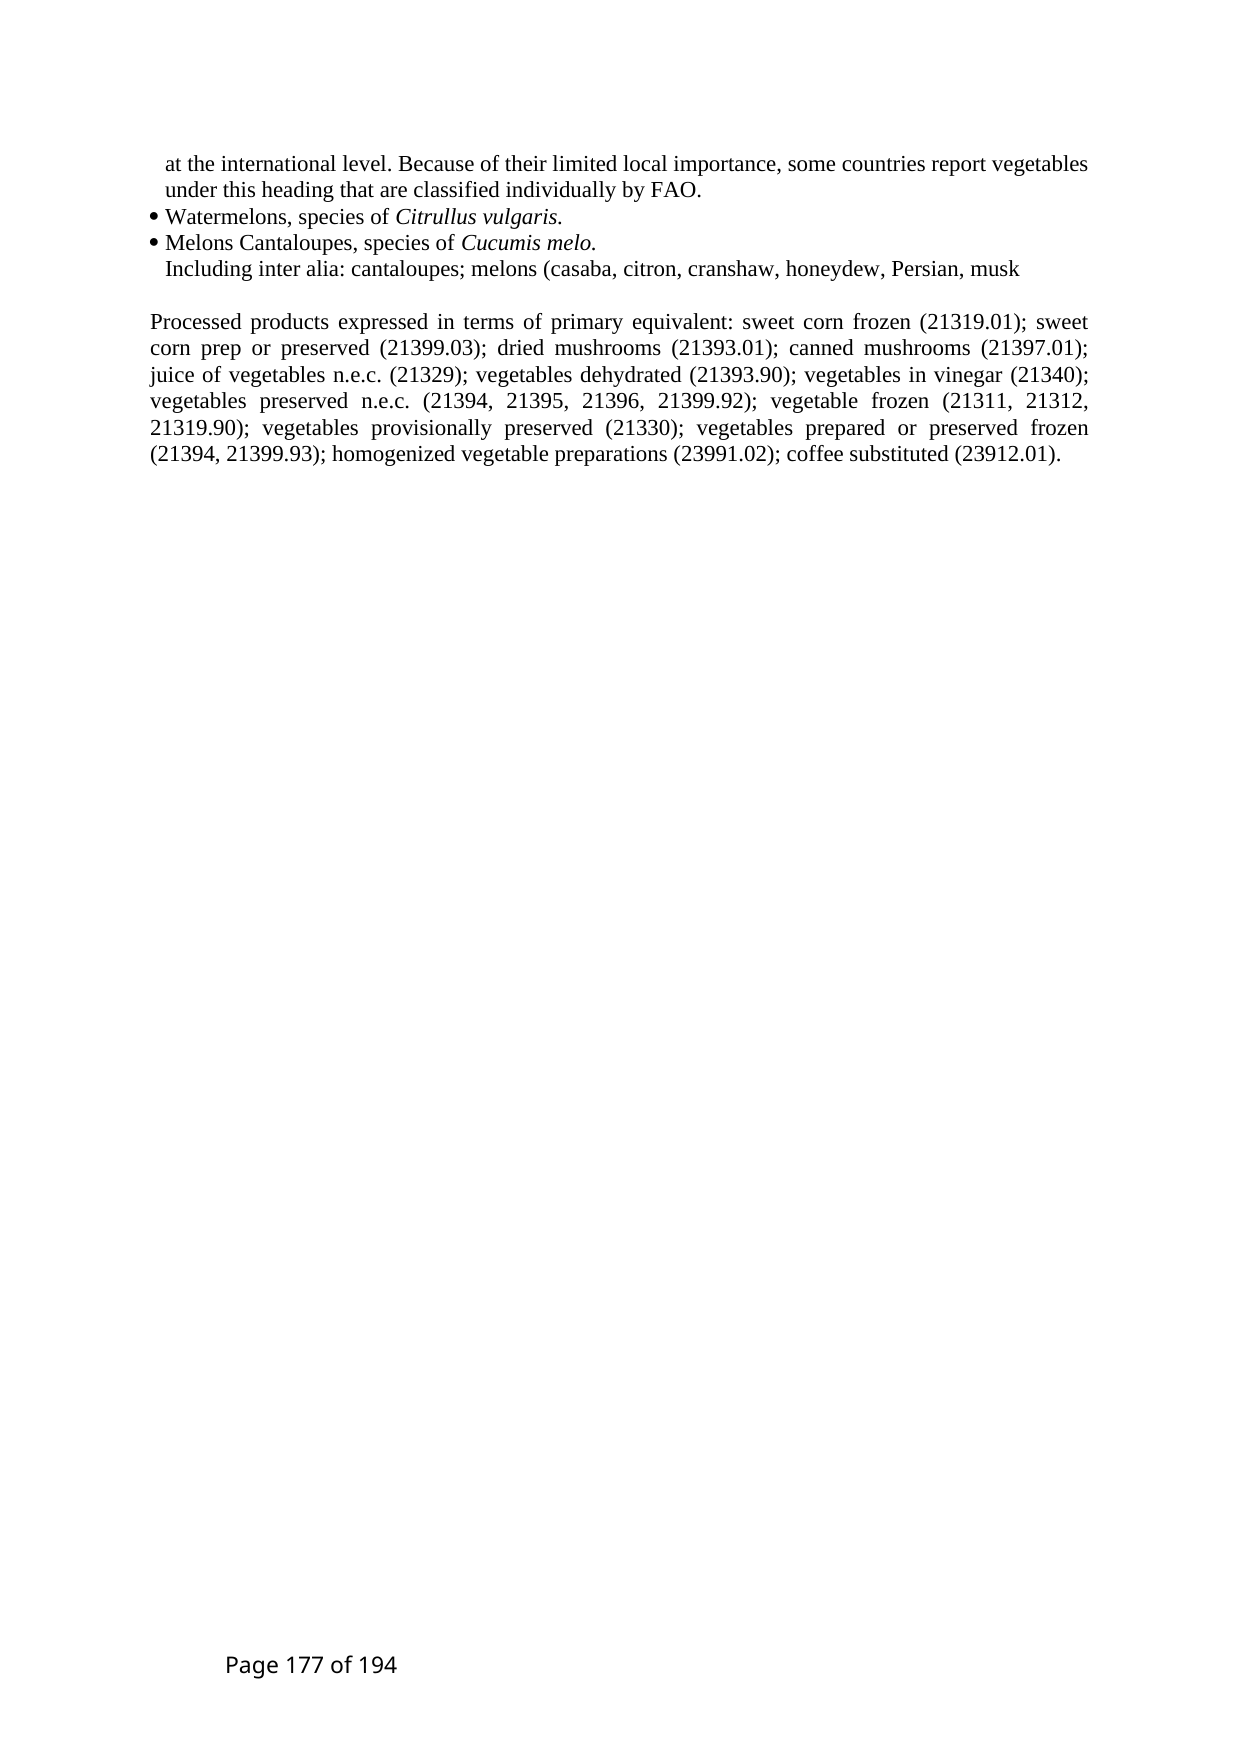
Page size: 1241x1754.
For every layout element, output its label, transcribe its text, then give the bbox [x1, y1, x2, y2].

list Watermelons, species of Citrullus vulgaris. [150, 203, 1090, 229]
list Including inter alia: cantaloupes; melons (casaba, citron, cranshaw, honeydew, Persian, musk [165, 255, 1090, 282]
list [150, 150, 1090, 203]
list Melons Cantaloupes, species of Cucumis melo. [150, 229, 1090, 255]
text Processed products expressed in terms of primary equivalent: sweet corn frozen (21319.01); sweet corn prep or preserved (21399.03); dried mushrooms (21393.01); canned mushrooms (21397.01); juice of vegetables n.e.c. (21329); vegetables dehydrated (21393.90); vegetables in vinegar (21340); vegetables preserved n.e.c. (21394, 21395, 21396, 21399.92); vegetable frozen (21311, 21312, 21319.90); vegetables provisionally preserved (21330); vegetables prepared or preserved frozen (21394, 21399.93); homogenized vegetable preparations (23991.02); coffee substituted (23912.01). [150, 308, 1090, 466]
